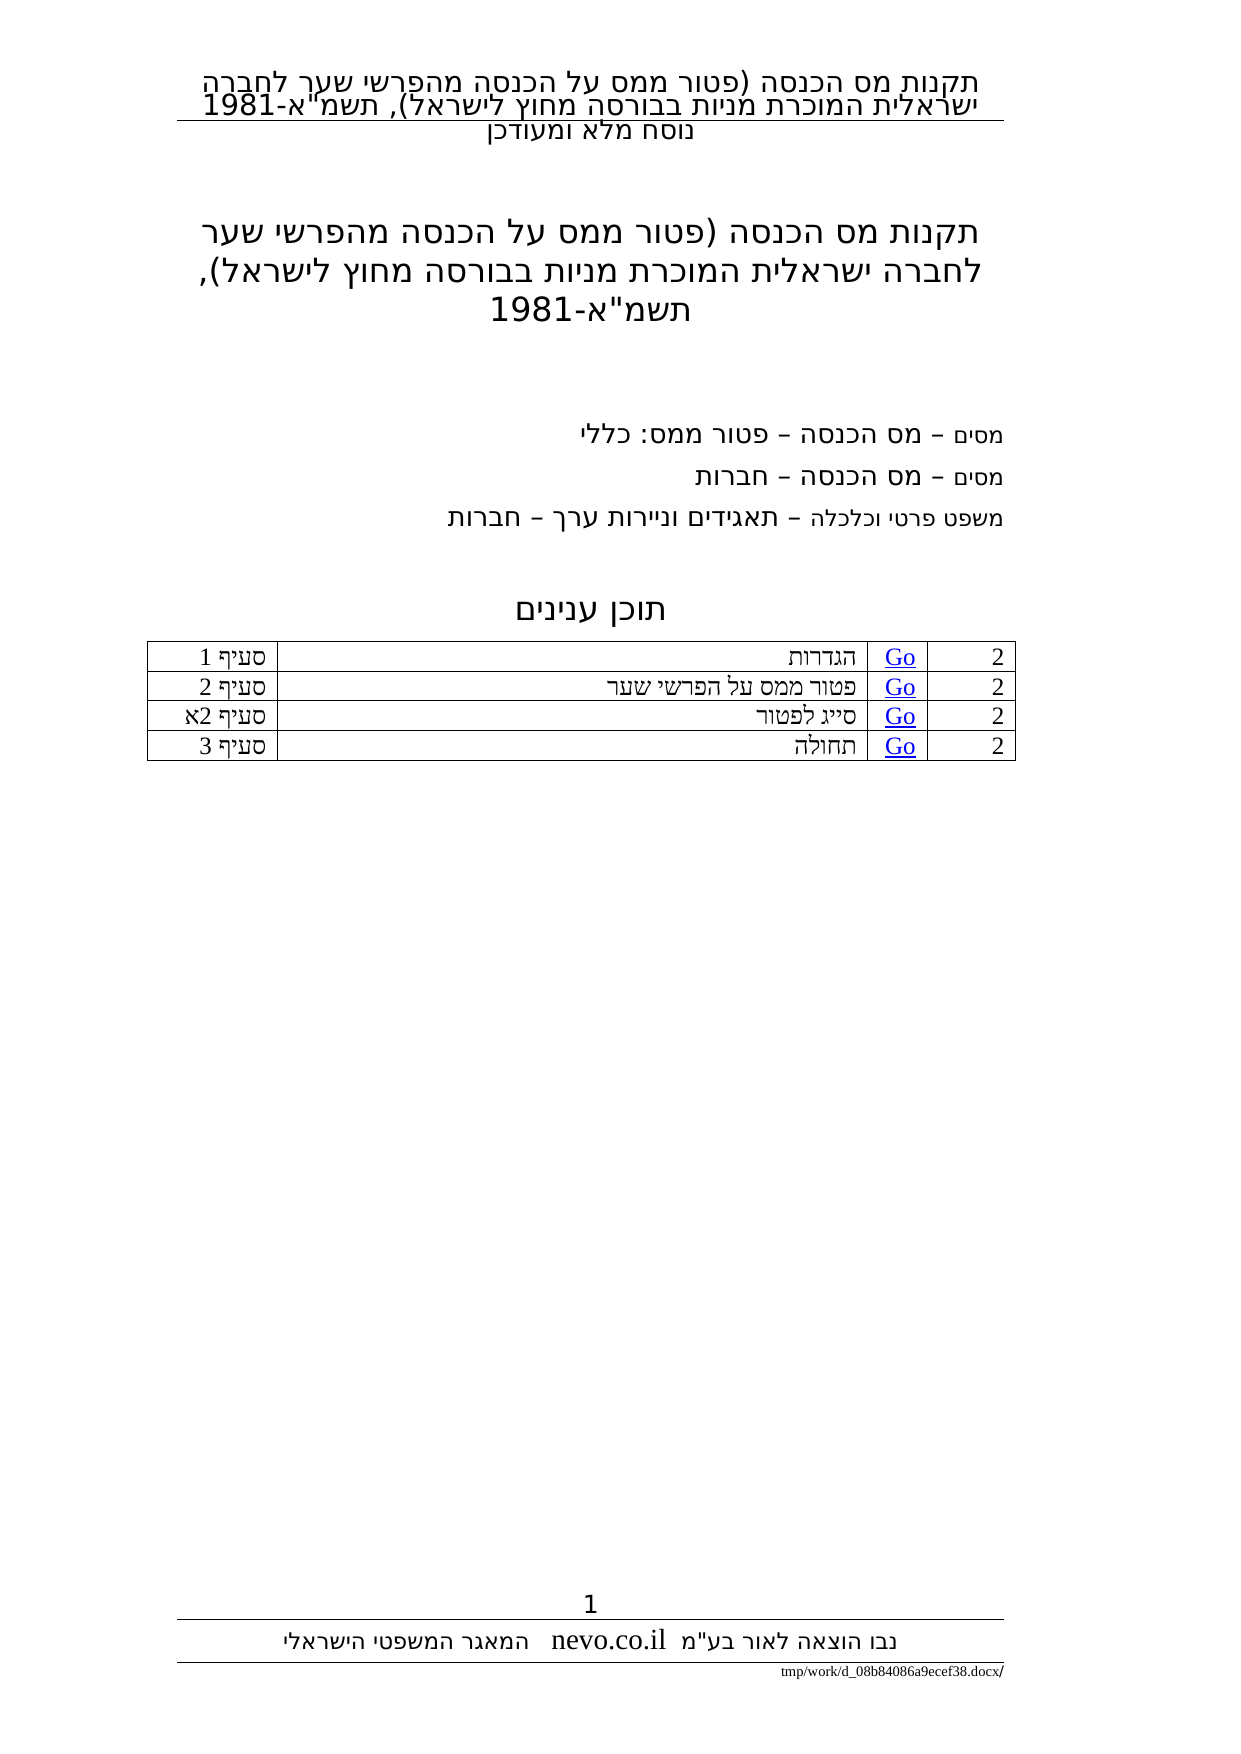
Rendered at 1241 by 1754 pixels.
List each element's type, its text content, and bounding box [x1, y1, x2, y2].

table_cell תחולה [278, 731, 867, 760]
table_cell סייג לפטור [278, 701, 867, 730]
table_cell Go [868, 731, 927, 760]
table_cell פטור ממס על הפרשי שער [278, 672, 867, 700]
table_header 2 [928, 642, 1015, 671]
table_cell Go [868, 701, 927, 730]
table_cell 2 [928, 701, 1015, 730]
text מסים – מס הכנסה – חברות [59, 460, 1004, 491]
text מסים – מס הכנסה – פטור ממס: כללי [59, 418, 1004, 449]
table_cell סעיף 3 [148, 731, 277, 760]
text משפט פרטי וכלכלה – תאגידים וניירות ערך – חברות [59, 502, 1004, 533]
text תקנות מס הכנסה (פטור ממס על הכנסה מהפרשי שער לחברה ישראלית המוכרת מניות בבורסה מחוץ לישראל), תשמ"א-1981 [177, 212, 1004, 329]
table_header סעיף 1 [148, 642, 277, 671]
table_cell סעיף 2א [148, 701, 277, 730]
text תוכן ענינים [177, 589, 1004, 628]
table_cell Go [868, 672, 927, 700]
table_header Go [868, 642, 927, 671]
table_cell 3 [928, 731, 1015, 760]
table_header הגדרות [278, 642, 867, 671]
table_cell 2 [928, 672, 1015, 700]
table_cell סעיף 2 [148, 672, 277, 700]
